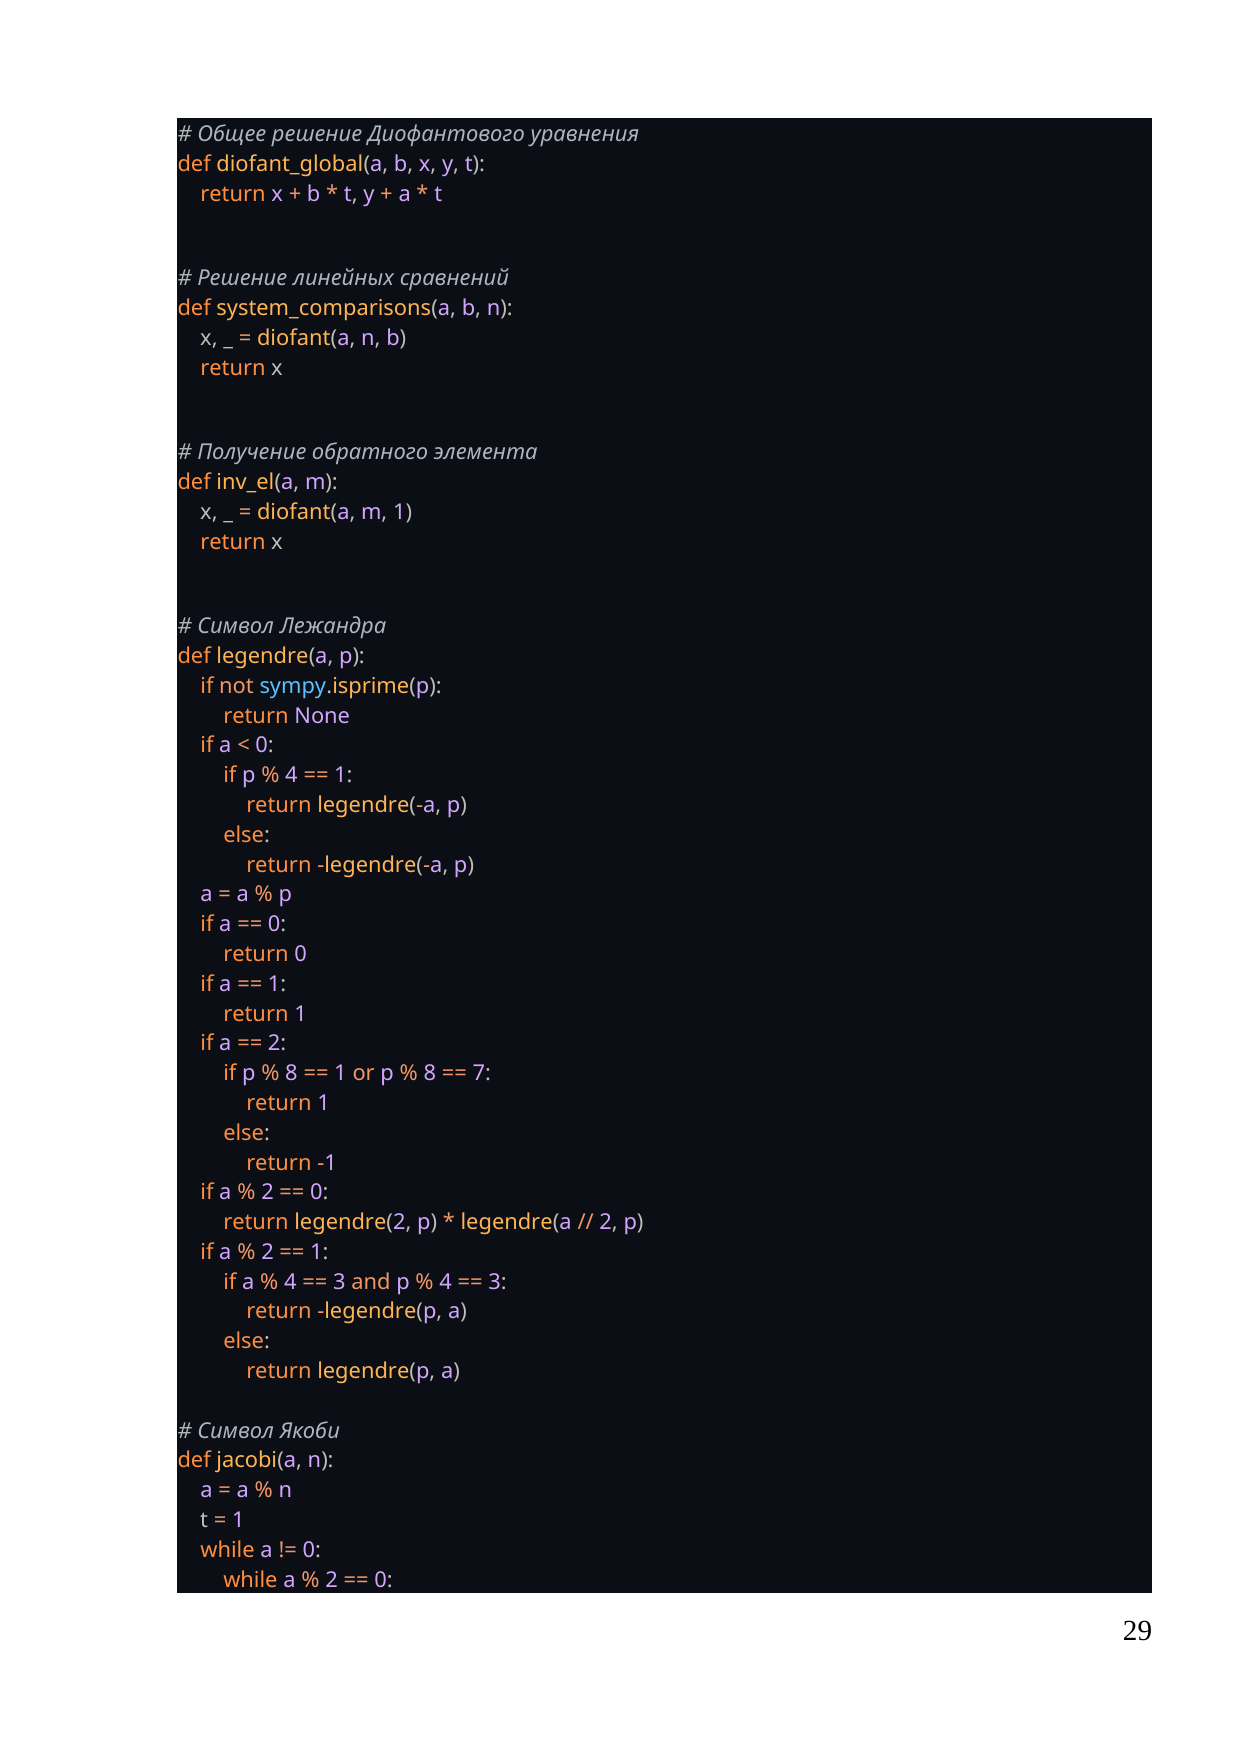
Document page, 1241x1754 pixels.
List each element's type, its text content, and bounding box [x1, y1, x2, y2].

text return legendre(-a, p) [177, 789, 1152, 819]
text return 0 [177, 938, 1152, 968]
text def jacobi(a, n): [177, 1444, 1152, 1474]
text return None [177, 699, 1152, 729]
text return x [177, 352, 1152, 381]
text def legendre(a, p): [177, 640, 1152, 670]
text return -legendre(p, a) [177, 1295, 1152, 1325]
text # Общее решение Диофантового уравнения [177, 118, 1152, 148]
text if p % 8 == 1 or p % 8 == 7: [177, 1057, 1152, 1087]
text return x + b * t, y + a * t [177, 178, 1152, 207]
text if a % 2 == 0: [177, 1176, 1152, 1206]
text return -legendre(-a, p) [177, 848, 1152, 878]
text while a != 0: [177, 1534, 1152, 1563]
text return x [177, 526, 1152, 555]
text return 1 [177, 1087, 1152, 1117]
text return legendre(2, p) * legendre(a // 2, p) [177, 1206, 1152, 1236]
text x, _ = diofant(a, n, b) [177, 322, 1152, 352]
text a = a % p [177, 878, 1152, 908]
text else: [177, 1117, 1152, 1146]
text # Получение обратного элемента [177, 436, 1152, 466]
text return legendre(p, a) [177, 1355, 1152, 1385]
text # Символ Лежандра [177, 610, 1152, 640]
text if a % 2 == 1: [177, 1236, 1152, 1266]
text if a == 0: [177, 908, 1152, 938]
text def inv_el(a, m): [177, 466, 1152, 496]
text return -1 [177, 1146, 1152, 1176]
text if a % 4 == 3 and p % 4 == 3: [177, 1266, 1152, 1295]
text if a == 1: [177, 968, 1152, 997]
text if p % 4 == 1: [177, 759, 1152, 789]
text t = 1 [177, 1504, 1152, 1534]
text a = a % n [177, 1474, 1152, 1504]
text # Решение линейных сравнений [177, 262, 1152, 292]
text def system_comparisons(a, b, n): [177, 292, 1152, 322]
text return 1 [177, 997, 1152, 1027]
text while a % 2 == 0: [177, 1563, 1152, 1593]
text # Символ Якоби [177, 1414, 1152, 1444]
text x, _ = diofant(a, m, 1) [177, 496, 1152, 526]
text if a < 0: [177, 729, 1152, 759]
text def diofant_global(a, b, x, y, t): [177, 148, 1152, 178]
text if not sympy.isprime(p): [177, 670, 1152, 699]
text if a == 2: [177, 1027, 1152, 1057]
text else: [177, 1325, 1152, 1355]
text else: [177, 819, 1152, 848]
